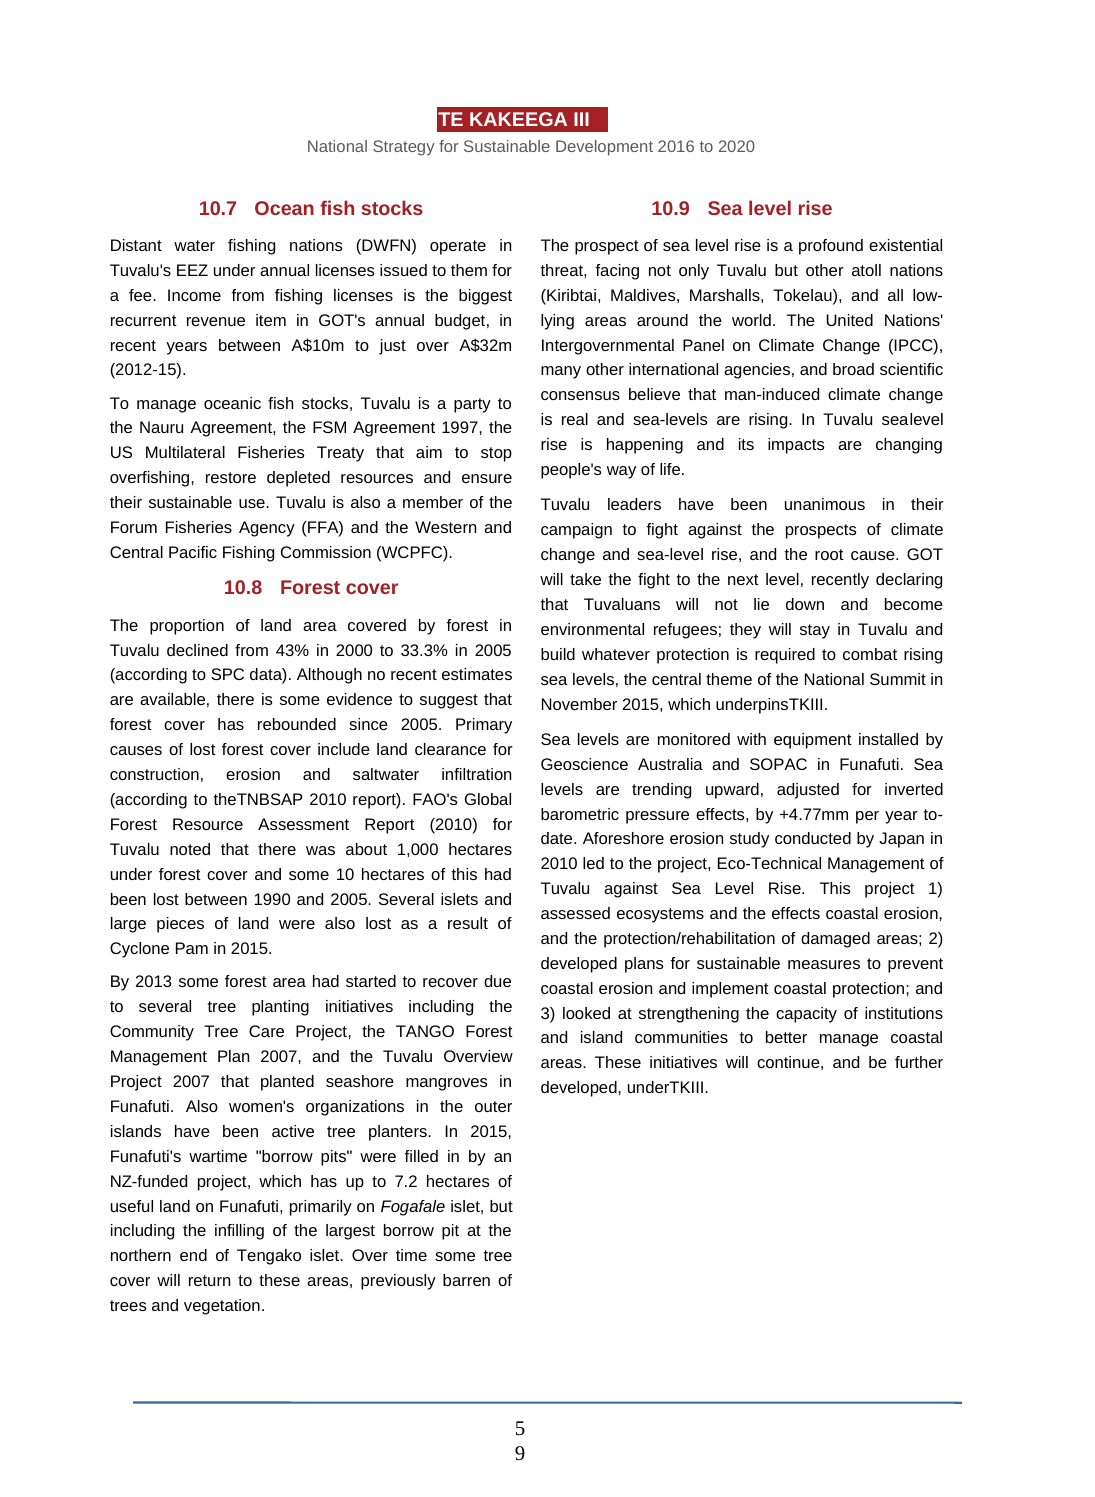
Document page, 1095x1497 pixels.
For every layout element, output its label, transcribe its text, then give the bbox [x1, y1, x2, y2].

subtitle Ocean fish stocks [109, 196, 513, 219]
text Distant water fishing nations (DWFN) operate in Tuvalu's EEZ under annual licenses issued to them for a fee. Income from fishing licenses is the biggest recurrent revenue item in GOT's annual budget, in recent years between A$10m to just over A$32m (2012-15). [109, 236, 513, 379]
text By 2013 some forest area had started to recover due to several tree planting initiatives including the Community Tree Care Project, the TANGO Forest Management Plan 2007, and the Tuvalu Overview Project 2007 that planted seashore mangroves in Funafuti. Also women's organizations in the outer islands have been active tree planters. In 2015, Funafuti's wartime "borrow pits" were filled in by an NZ-funded project, which has up to 7.2 hectares of useful land on Funafuti, primarily on Fogafale islet, but including the infilling of the largest borrow pit at the northern end of Tengako islet. Over time some tree cover will return to these areas, previously barren of trees and vegetation. [109, 972, 513, 1315]
text The prospect of sea level rise is a profound existential threat, facing not only Tuvalu but other atoll nations (Kiribtai, Maldives, Marshalls, Tokelau), and all low- lying areas around the world. The United Nations' Intergovernmental Panel on Climate Change (IPCC), many other international agencies, and broad scientific consensus believe that man-induced climate change is real and sea-levels are rising. In Tuvalu sealevel rise is happening and its impacts are changing people's way of life. [540, 236, 943, 479]
text To manage oceanic fish stocks, Tuvalu is a party to the Nauru Agreement, the FSM Agreement 1997, the US Multilateral Fisheries Treaty that aim to stop overfishing, restore depleted resources and ensure their sustainable use. Tuvalu is also a member of the Forum Fisheries Agency (FFA) and the Western and Central Pacific Fishing Commission (WCPFC). [109, 393, 513, 562]
subtitle Forest cover [109, 576, 513, 599]
text Sea levels are monitored with equipment installed by Geoscience Australia and SOPAC in Funafuti. Sea levels are trending upward, adjusted for inverted barometric pressure effects, by +4.77mm per year to- date. Aforeshore erosion study conducted by Japan in 2010 led to the project, Eco-Technical Management of Tuvalu against Sea Level Rise. This project 1) assessed ecosystems and the effects coastal erosion, and the protection/rehabilitation of damaged areas; 2) developed plans for sustainable measures to prevent coastal erosion and implement coastal protection; and 3) looked at strengthening the capacity of institutions and island communities to better manage coastal areas. These initiatives will continue, and be further developed, underTKIII. [540, 729, 943, 1097]
subtitle Sea level rise [540, 196, 943, 219]
text The proportion of land area covered by forest in Tuvalu declined from 43% in 2000 to 33.3% in 2005 (according to SPC data). Although no recent estimates are available, there is some evidence to suggest that forest cover has rebounded since 2005. Primary causes of lost forest cover include land clearance for construction, erosion and saltwater infiltration (according to theTNBSAP 2010 report). FAO's Global Forest Resource Assessment Report (2010) for Tuvalu noted that there was about 1,000 hectares under forest cover and some 10 hectares of this had been lost between 1990 and 2005. Several islets and large pieces of land were also lost as a result of Cyclone Pam in 2015. [109, 615, 513, 958]
text Tuvalu leaders have been unanimous in their campaign to fight against the prospects of climate change and sea-level rise, and the root cause. GOT will take the fight to the next level, recently declaring that Tuvaluans will not lie down and become environmental refugees; they will stay in Tuvalu and build whatever protection is required to combat rising sea levels, the central theme of the National Summit in November 2015, which underpinsTKIII. [540, 495, 943, 713]
